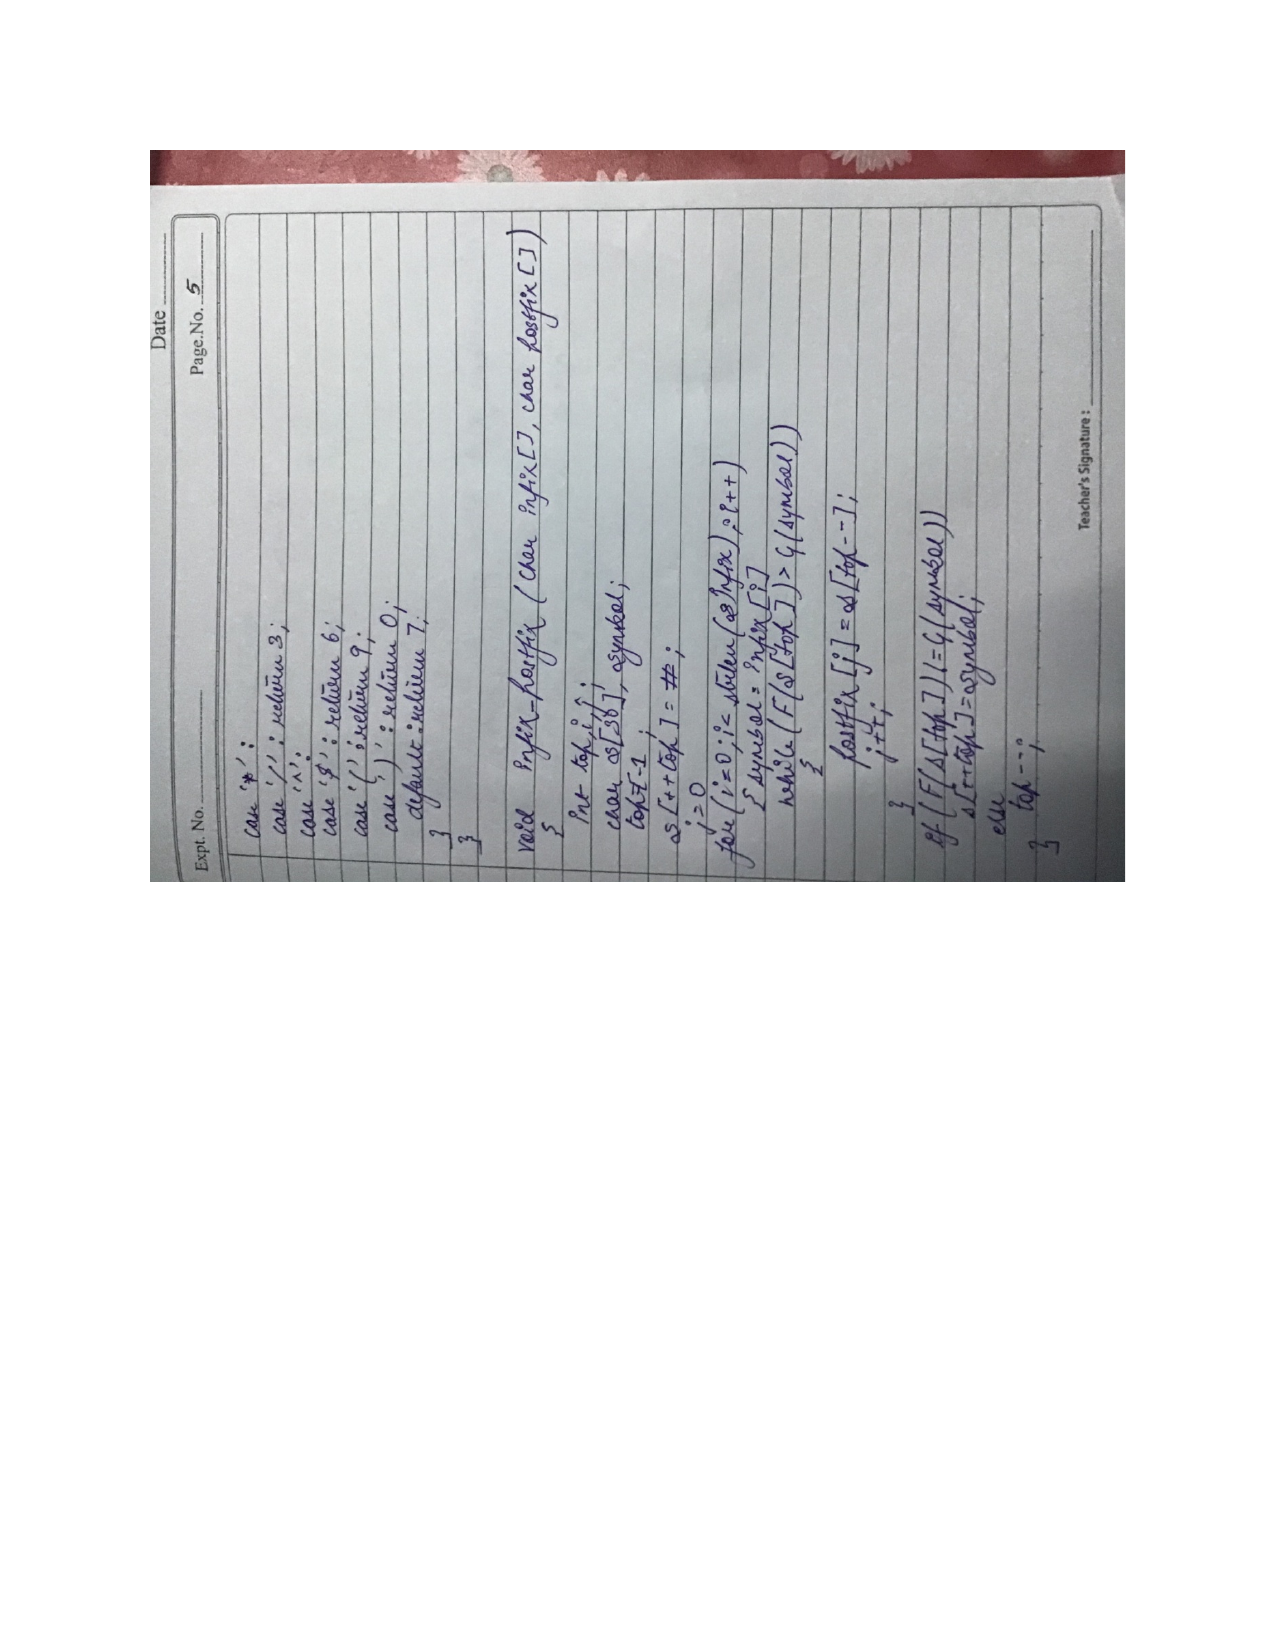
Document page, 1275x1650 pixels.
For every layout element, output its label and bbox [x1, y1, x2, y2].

picture [150, 150, 1125, 882]
